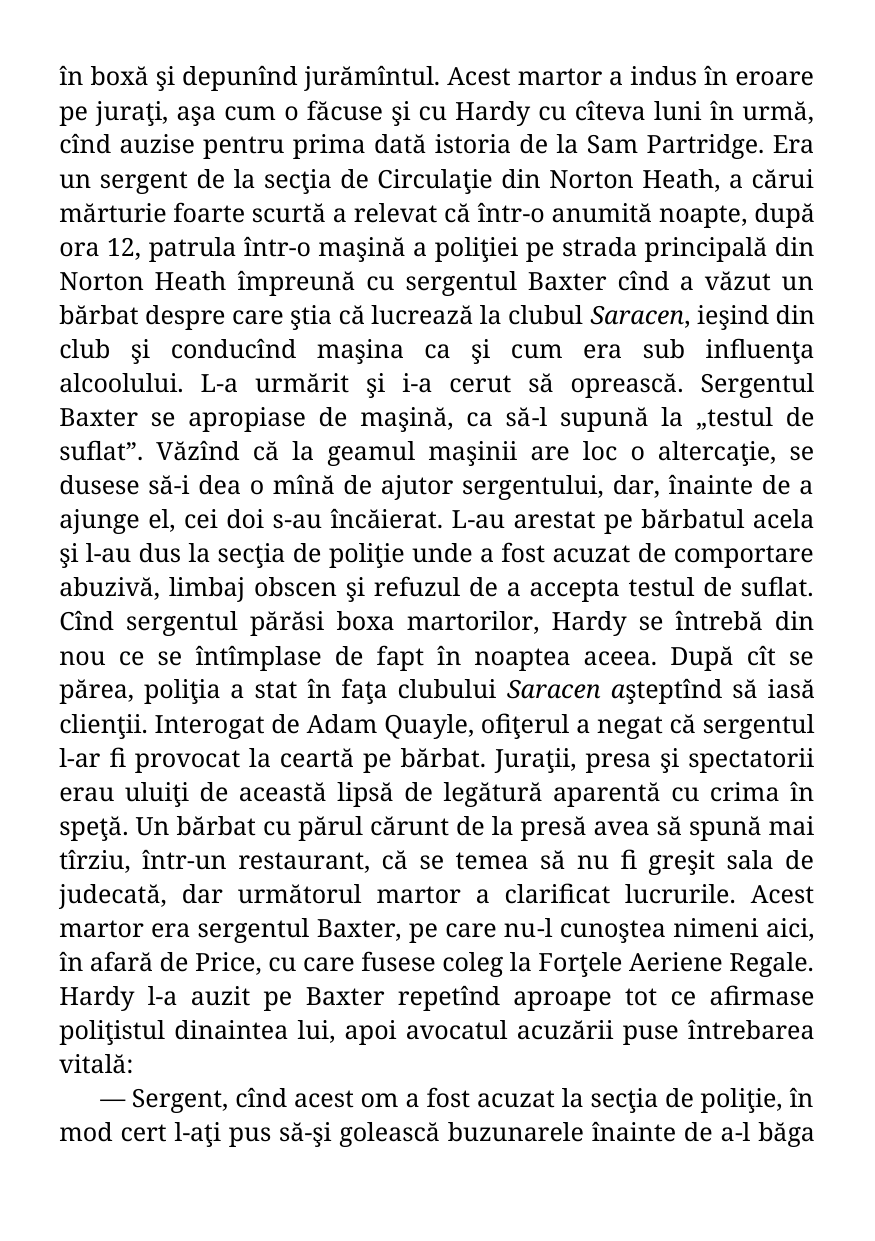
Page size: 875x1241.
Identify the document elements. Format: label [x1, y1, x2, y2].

text [59, 59, 815, 1081]
text [59, 1081, 815, 1149]
